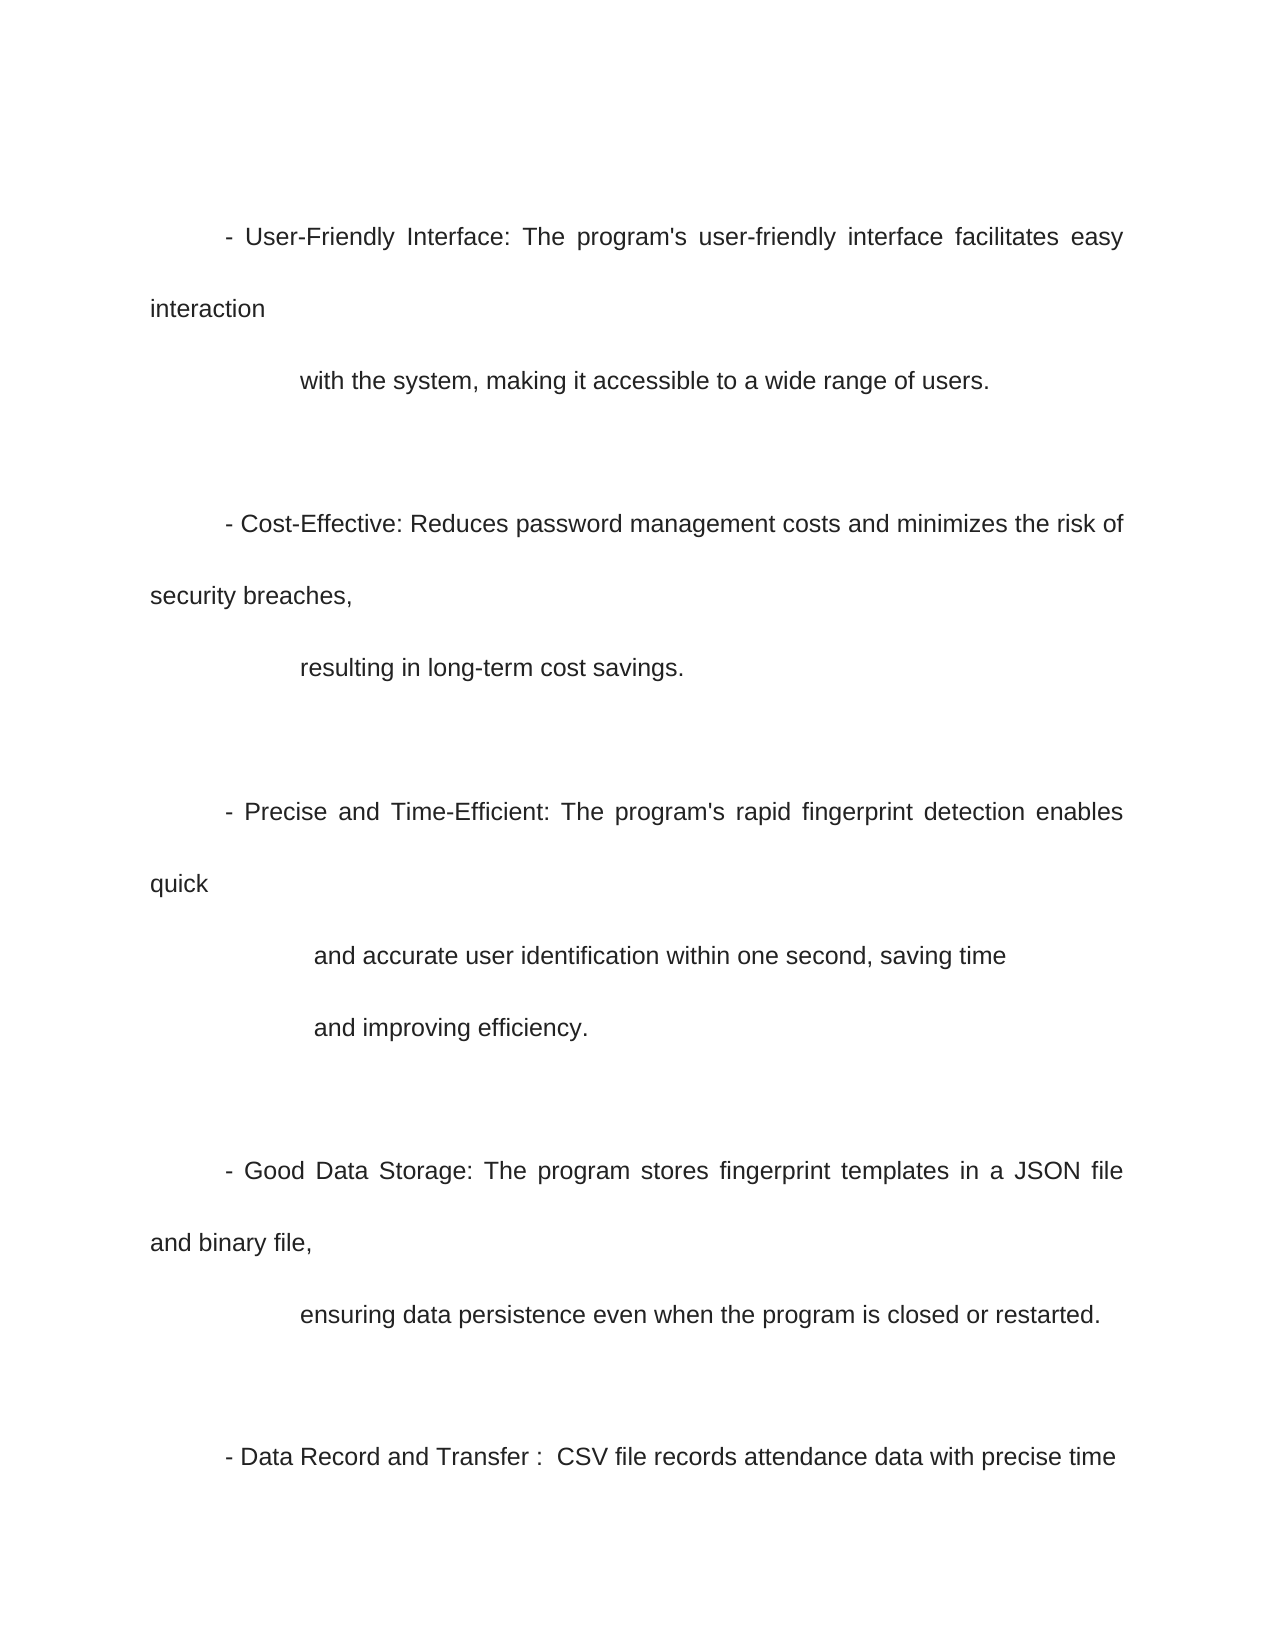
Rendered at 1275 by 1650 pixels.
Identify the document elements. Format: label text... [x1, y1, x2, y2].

text - User-Friendly Interface: The program's user-friendly interface facilitates easy interaction [150, 222, 1125, 322]
text ensuring data persistence even when the program is closed or restarted. [150, 1300, 1125, 1329]
text resulting in long-term cost savings. [150, 653, 1125, 682]
text - Data Record and Transfer : CSV file records attendance data with precise time [150, 1442, 1125, 1471]
text and accurate user identification within one second, saving time [150, 941, 1125, 969]
text and improving efficiency. [150, 1012, 1125, 1041]
text - Good Data Storage: The program stores fingerprint templates in a JSON file and binary file, [150, 1156, 1125, 1257]
text with the system, making it accessible to a wide range of users. [150, 366, 1125, 394]
text - Cost-Effective: Reduces password management costs and minimizes the risk of security breaches, [150, 509, 1125, 610]
text - Precise and Time-Efficient: The program's rapid fingerprint detection enables quick [150, 797, 1125, 897]
